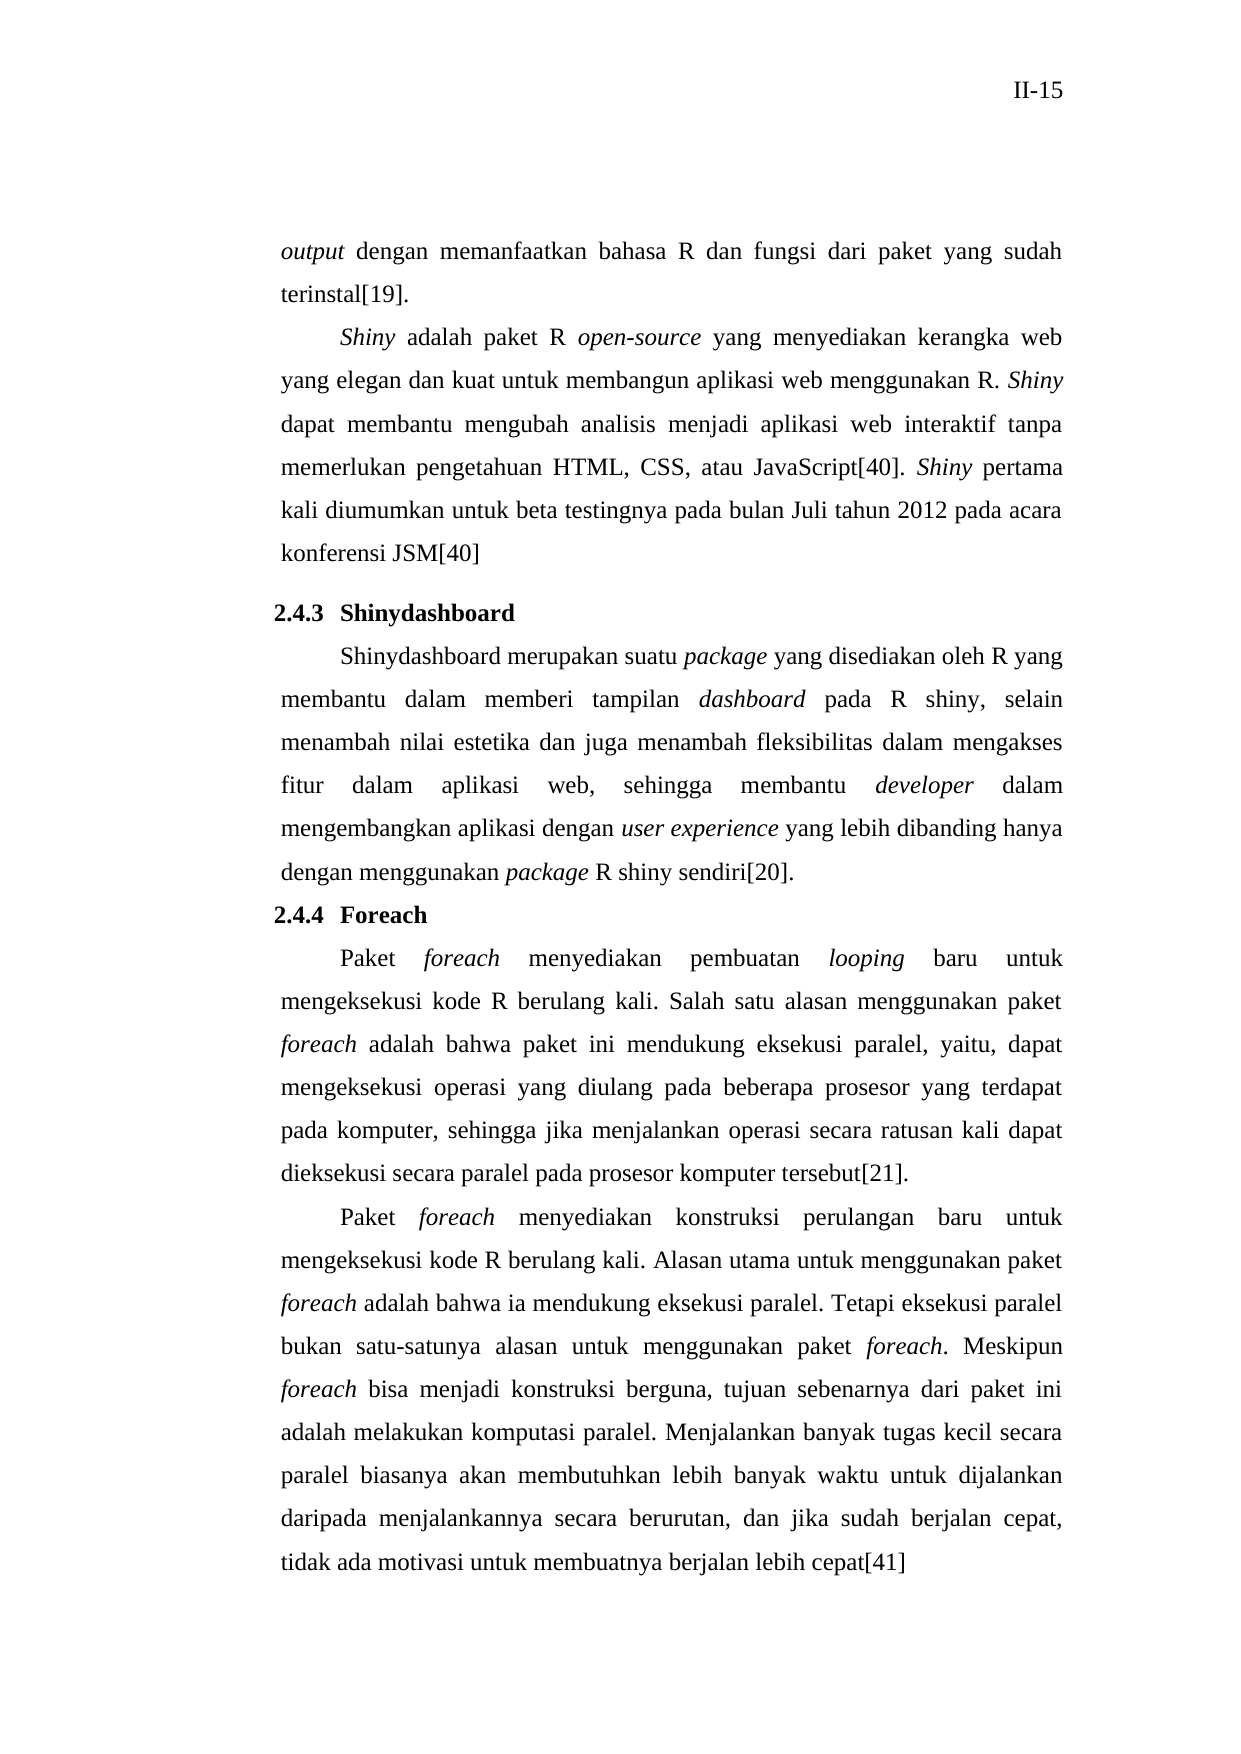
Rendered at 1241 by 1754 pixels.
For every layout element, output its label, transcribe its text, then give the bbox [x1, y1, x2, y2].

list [281, 236, 1063, 308]
list Paket foreach menyediakan pembuatan looping baru untuk mengeksekusi kode R berulang kali. Salah satu alasan menggunakan paket foreach adalah bahwa paket ini mendukung eksekusi paralel, yaitu, dapat mengeksekusi operasi yang diulang pada beberapa prosesor yang terdapat pada komputer, sehingga jika menjalankan operasi secara ratusan kali dapat dieksekusi secara paralel pada prosesor komputer tersebut[21]. [281, 943, 1063, 1187]
text Shinydashboard merupakan suatu package yang disediakan oleh R yang membantu dalam memberi tampilan dashboard pada R shiny, selain menambah nilai estetika dan juga menambah fleksibilitas dalam mengakses fitur dalam aplikasi web, sehingga membantu developer dalam mengembangkan aplikasi dengan user experience yang lebih dibanding hanya dengan menggunakan package R shiny sendiri[20]. [281, 641, 1063, 885]
list Paket foreach menyediakan konstruksi perulangan baru untuk mengeksekusi kode R berulang kali. Alasan utama untuk menggunakan paket foreach adalah bahwa ia mendukung eksekusi paralel. Tetapi eksekusi paralel bukan satu-satunya alasan untuk menggunakan paket foreach. Meskipun foreach bisa menjadi konstruksi berguna, tujuan sebenarnya dari paket ini adalah melakukan komputasi paralel. Menjalankan banyak tugas kecil secara paralel biasanya akan membutuhkan lebih banyak waktu untuk dijalankan daripada menjalankannya secara berurutan, dan jika sudah berjalan cepat, tidak ada motivasi untuk membuatnya berjalan lebih cepat[41] [281, 1202, 1063, 1575]
subtitle Foreach [274, 900, 1063, 928]
subtitle Shinydashboard [274, 598, 1063, 627]
list Shiny adalah paket R open-source yang menyediakan kerangka web yang elegan dan kuat untuk membangun aplikasi web menggunakan R. Shiny dapat membantu mengubah analisis menjadi aplikasi web interaktif tanpa memerlukan pengetahuan HTML, CSS, atau JavaScript[40]. Shiny pertama kali diumumkan untuk beta testingnya pada bulan Juli tahun 2012 pada acara konferensi JSM[40] [281, 322, 1063, 567]
